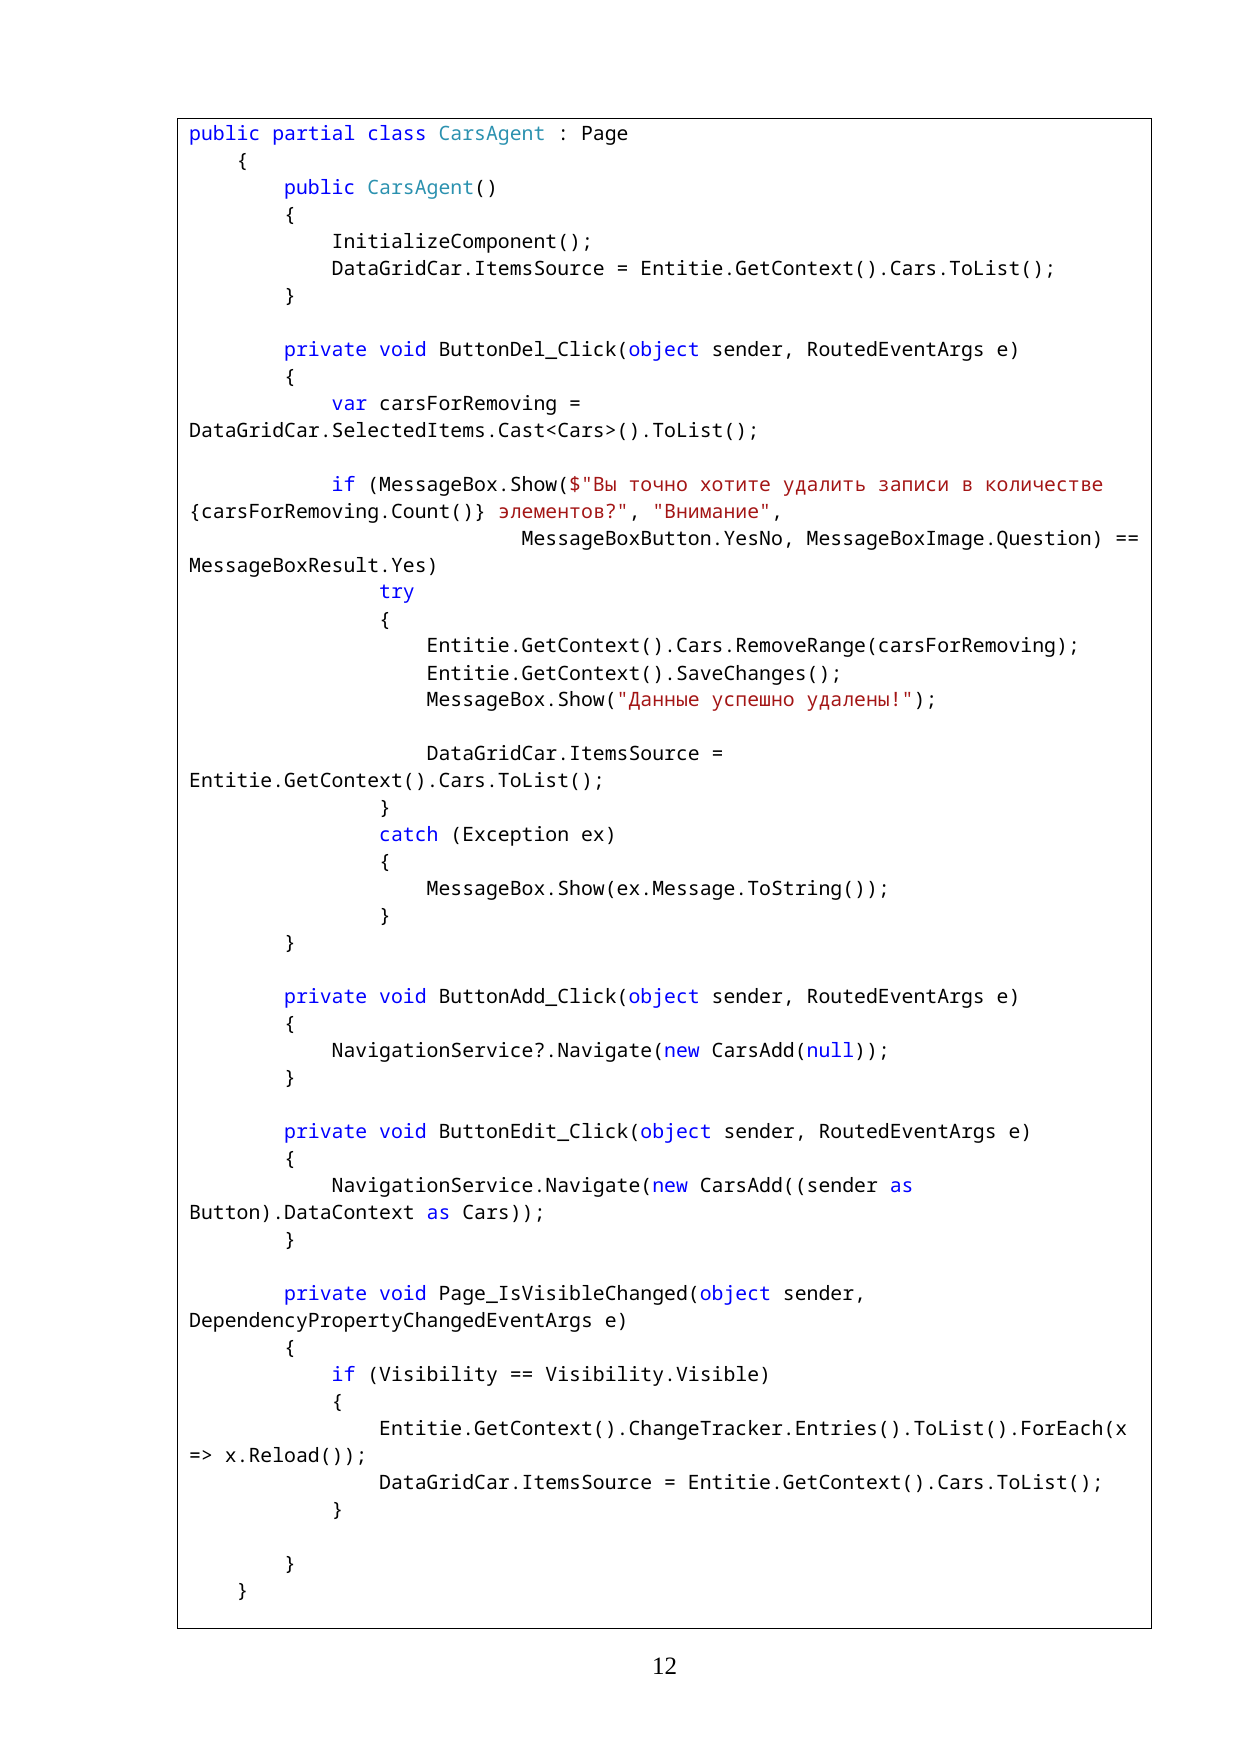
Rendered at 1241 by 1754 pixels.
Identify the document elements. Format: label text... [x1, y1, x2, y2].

table_header public partial class CarsAgent : Page { public CarsAgent() { InitializeComponent(); DataGridCar.ItemsSource = Entitie.GetContext().Cars.ToList(); } private void ButtonDel_Click(object sender, RoutedEventArgs e) { var carsForRemoving = DataGridCar.SelectedItems.Cast<Cars>().ToList(); if (MessageBox.Show($"Вы точно хотите удалить записи в количестве {carsForRemoving.Count()} элементов?", "Внимание", MessageBoxButton.YesNo, MessageBoxImage.Question) == MessageBoxResult.Yes) try { Entitie.GetContext().Cars.RemoveRange(carsForRemoving); Entitie.GetContext().SaveChanges(); MessageBox.Show("Данные успешно удалены!"); DataGridCar.ItemsSource = Entitie.GetContext().Cars.ToList(); } catch (Exception ex) { MessageBox.Show(ex.Message.ToString()); } } private void ButtonAdd_Click(object sender, RoutedEventArgs e) { NavigationService?.Navigate(new CarsAdd(null)); } private void ButtonEdit_Click(object sender, RoutedEventArgs e) { NavigationService.Navigate(new CarsAdd((sender as Button).DataContext as Cars)); } private void Page_IsVisibleChanged(object sender, DependencyPropertyChangedEventArgs e) { if (Visibility == Visibility.Visible) { Entitie.GetContext().ChangeTracker.Entries().ToList().ForEach(x => x.Reload()); DataGridCar.ItemsSource = Entitie.GetContext().Cars.ToList(); } } } [178, 119, 1151, 1628]
